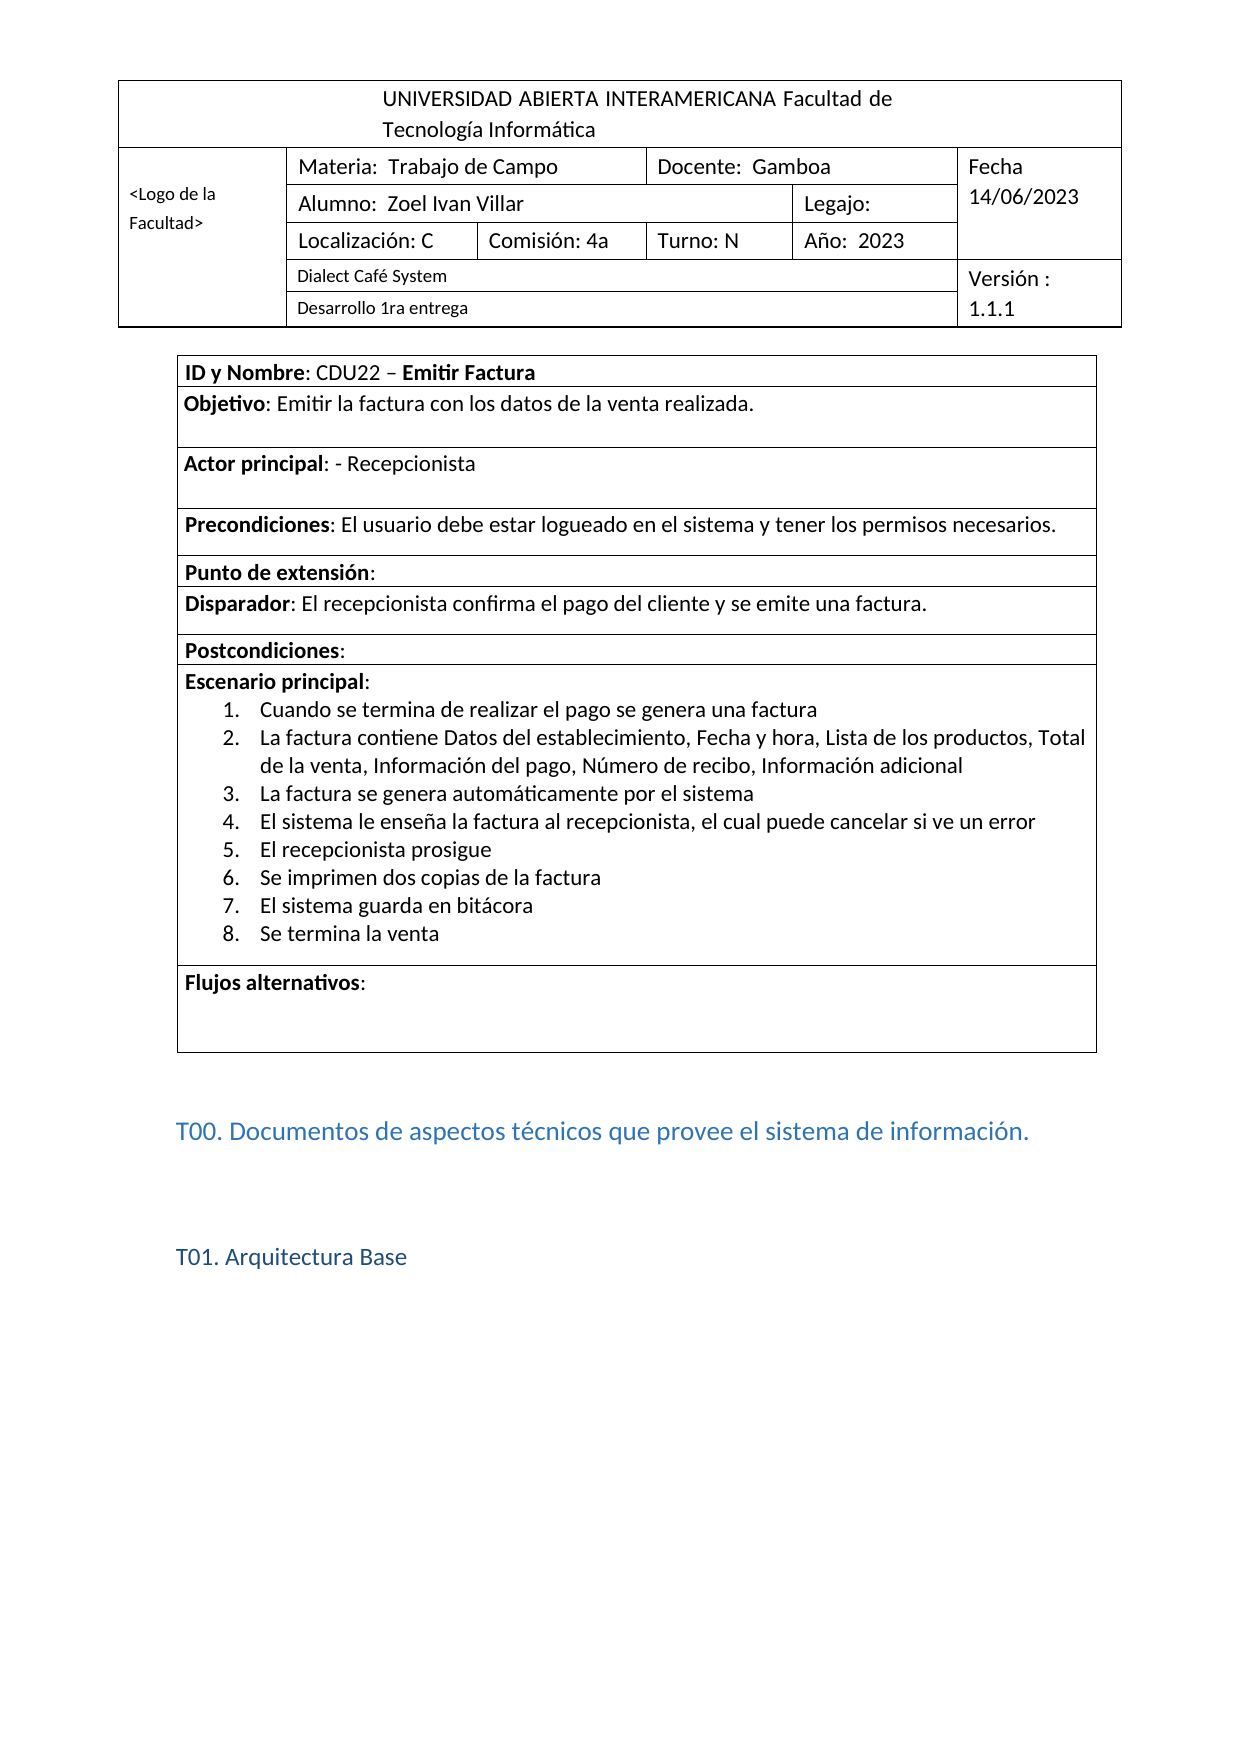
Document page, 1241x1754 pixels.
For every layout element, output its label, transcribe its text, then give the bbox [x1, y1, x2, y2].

table_cell Escenario principal: Cuando se termina de realizar el pago se genera una factura La factura contiene Datos del establecimiento, Fecha y hora, Lista de los productos, Total de la venta, Información del pago, Número de recibo, Información adicional La factura se genera automáticamente por el sistema El sistema le enseña la factura al recepcionista, el cual puede cancelar si ve un error El recepcionista prosigue Se imprimen dos copias de la factura El sistema guarda en bitácora Se termina la venta [178, 665, 1096, 965]
text T00. Documentos de aspectos técnicos que provee el sistema de información. [176, 1114, 1122, 1147]
table_cell Objetivo: Emitir la factura con los datos de la venta realizada. [178, 387, 1096, 447]
table_cell Postcondiciones: [178, 635, 1096, 664]
table_cell Flujos alternativos: [178, 966, 1096, 1052]
table_cell Actor principal: - Recepcionista [178, 448, 1096, 508]
table_header ID y Nombre: CDU22 – Emitir Factura [178, 356, 1096, 386]
table_cell Precondiciones: El usuario debe estar logueado en el sistema y tener los permisos necesarios. [178, 509, 1096, 555]
table_cell Punto de extensión: [178, 556, 1096, 586]
table_cell Disparador: El recepcionista confirma el pago del cliente y se emite una factura. [178, 587, 1096, 634]
text T01. Arquitectura Base [176, 1241, 1122, 1271]
